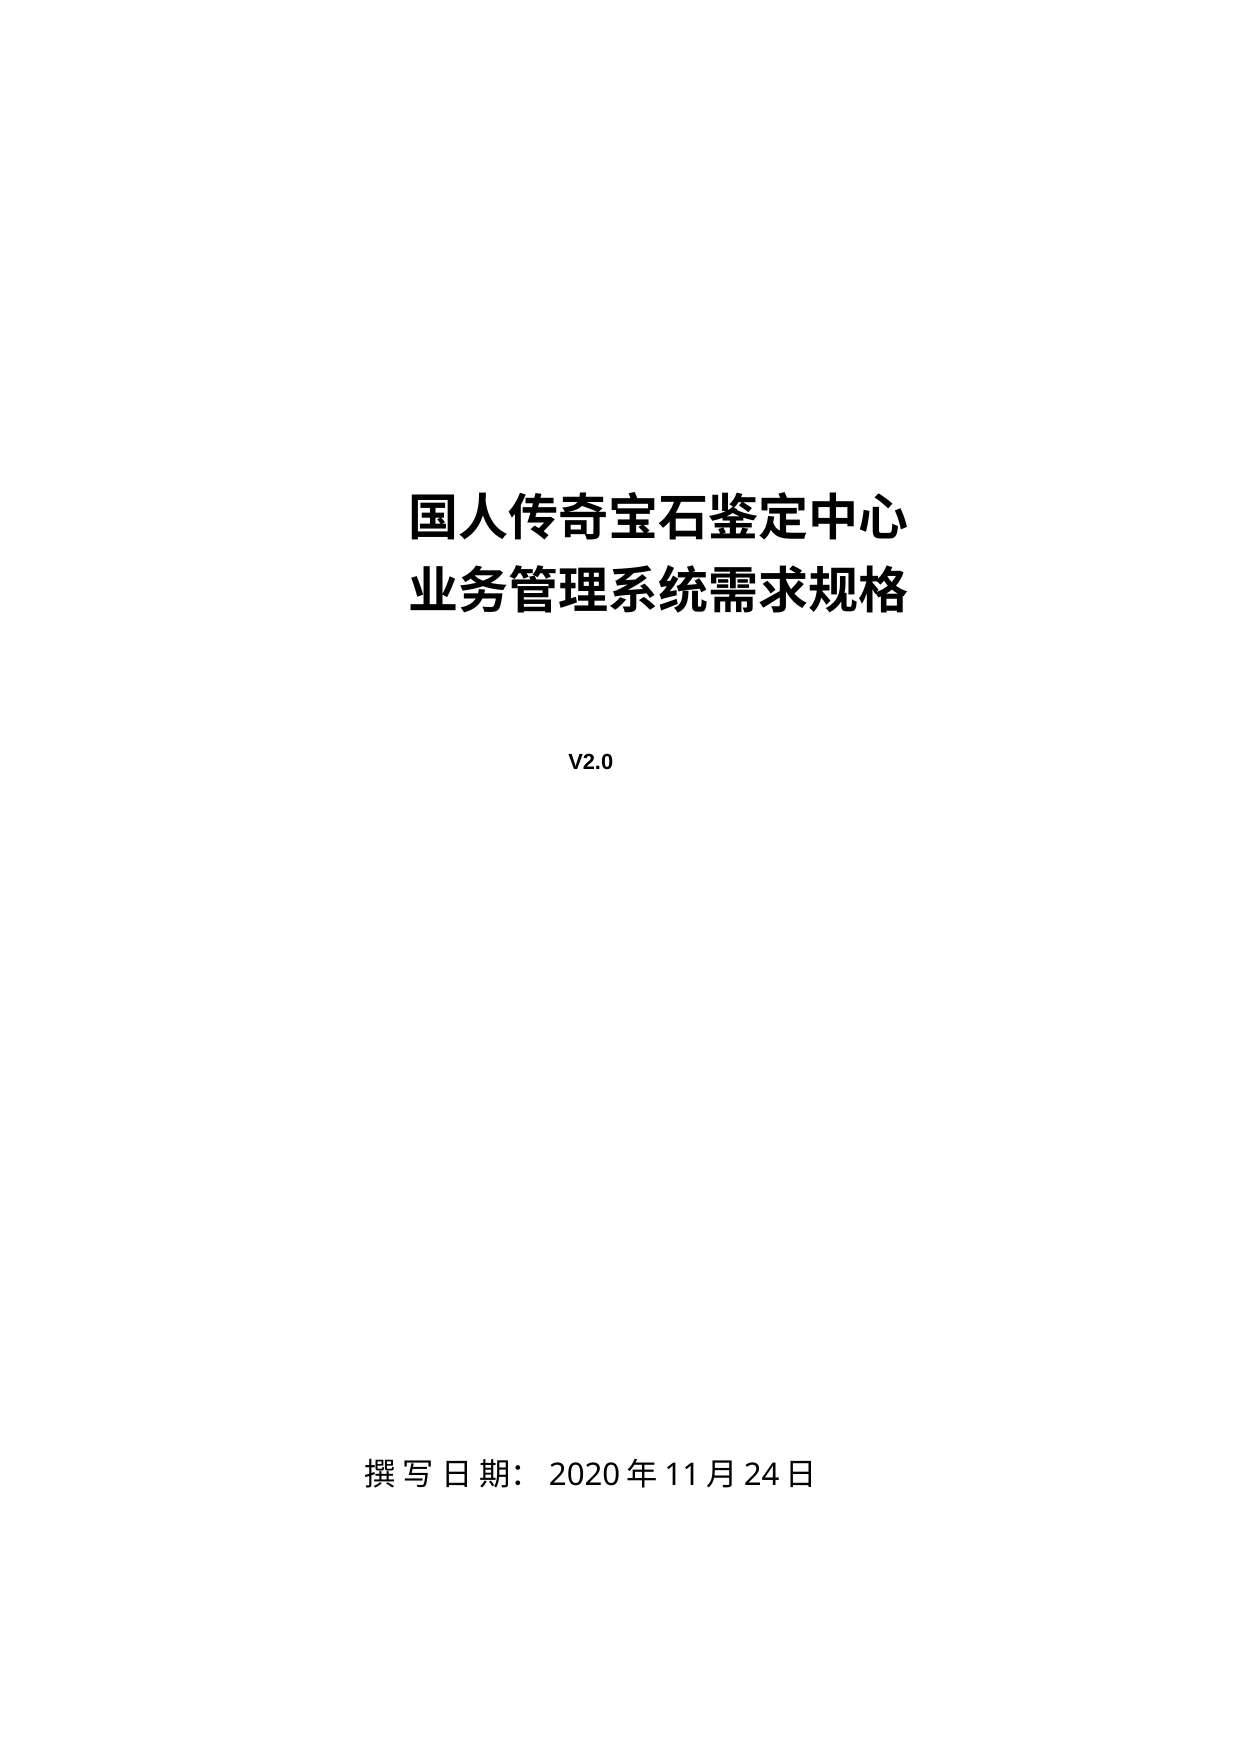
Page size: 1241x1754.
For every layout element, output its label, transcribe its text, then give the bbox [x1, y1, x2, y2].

text 撰 写 日 期： 2020年11月24日 [148, 1449, 1033, 1494]
text V2.0 [148, 748, 1033, 774]
subtitle 国人传奇宝石鉴定中心 [283, 478, 1033, 550]
subtitle 业务管理系统需求规格 [283, 550, 1033, 622]
